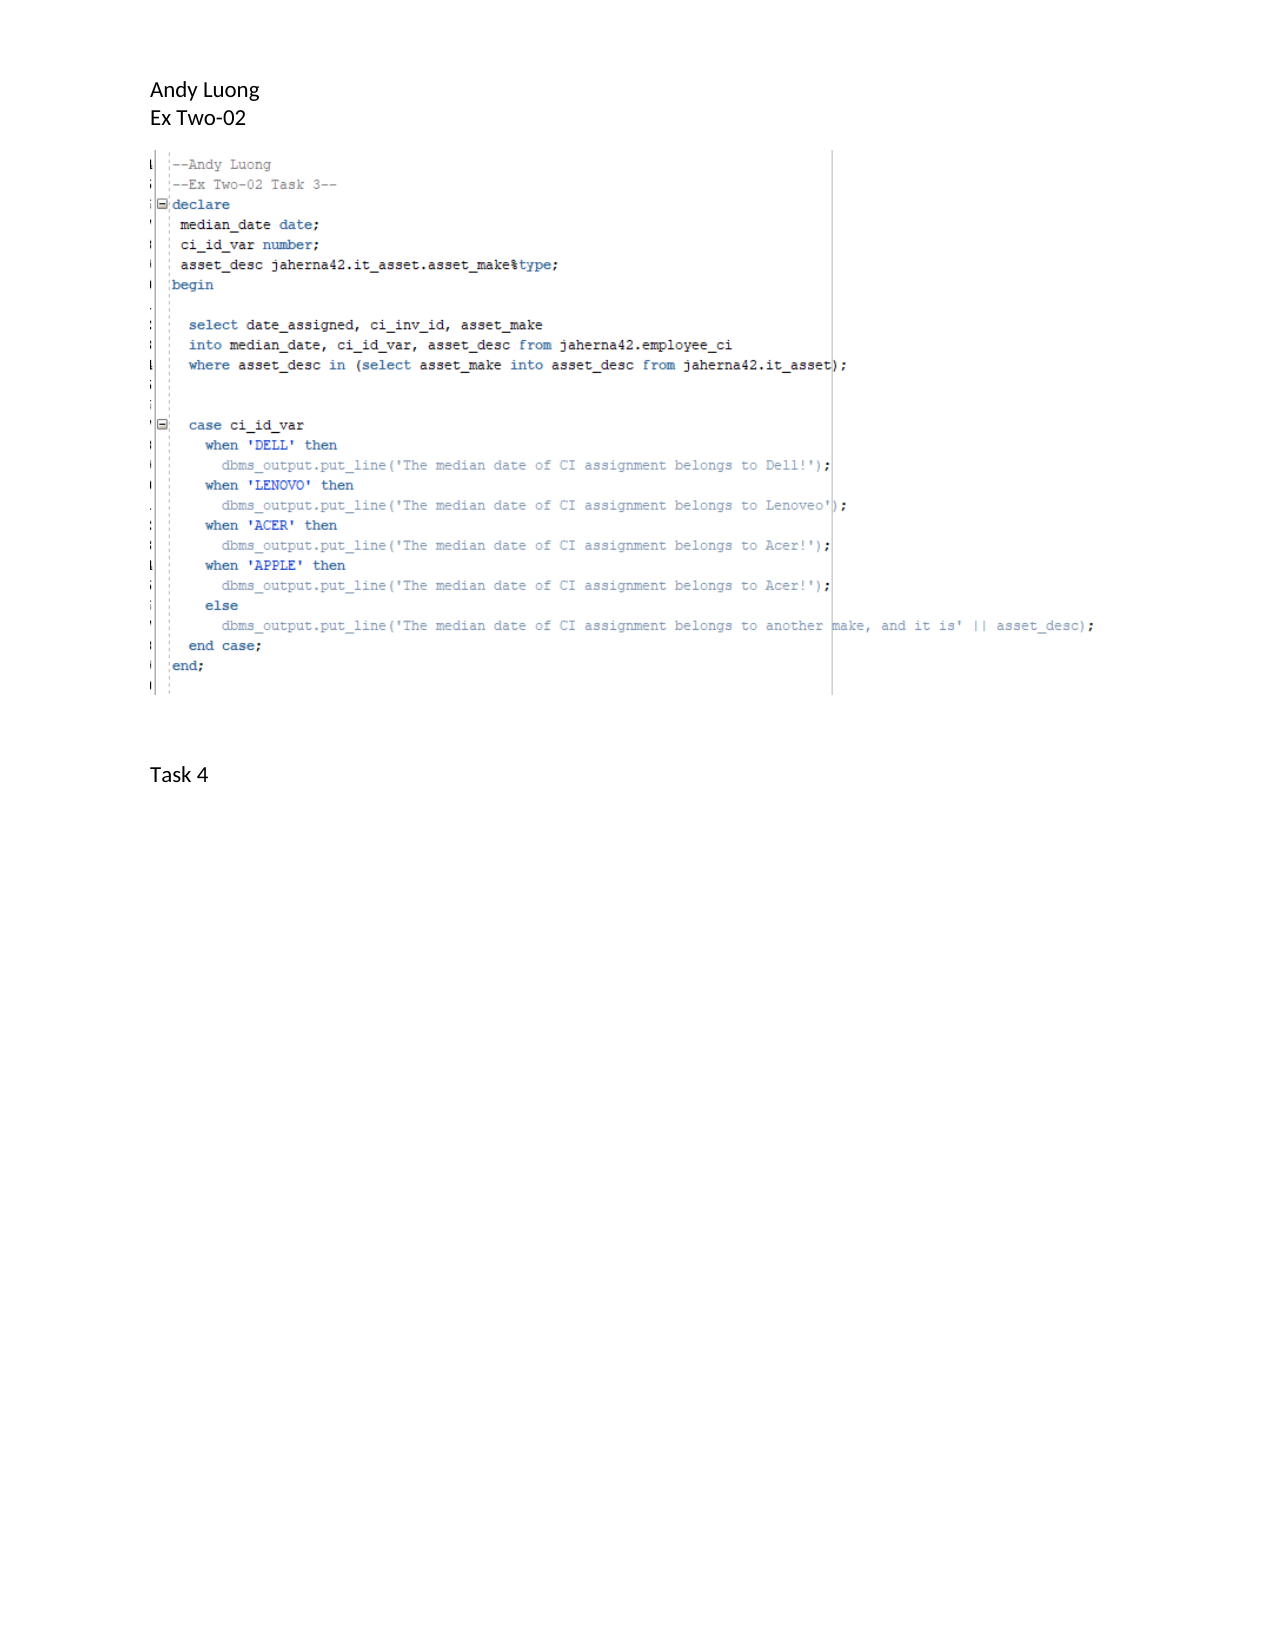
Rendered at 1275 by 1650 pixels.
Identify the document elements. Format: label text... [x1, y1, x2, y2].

picture [150, 150, 1125, 695]
text Task 4 [150, 760, 1125, 788]
